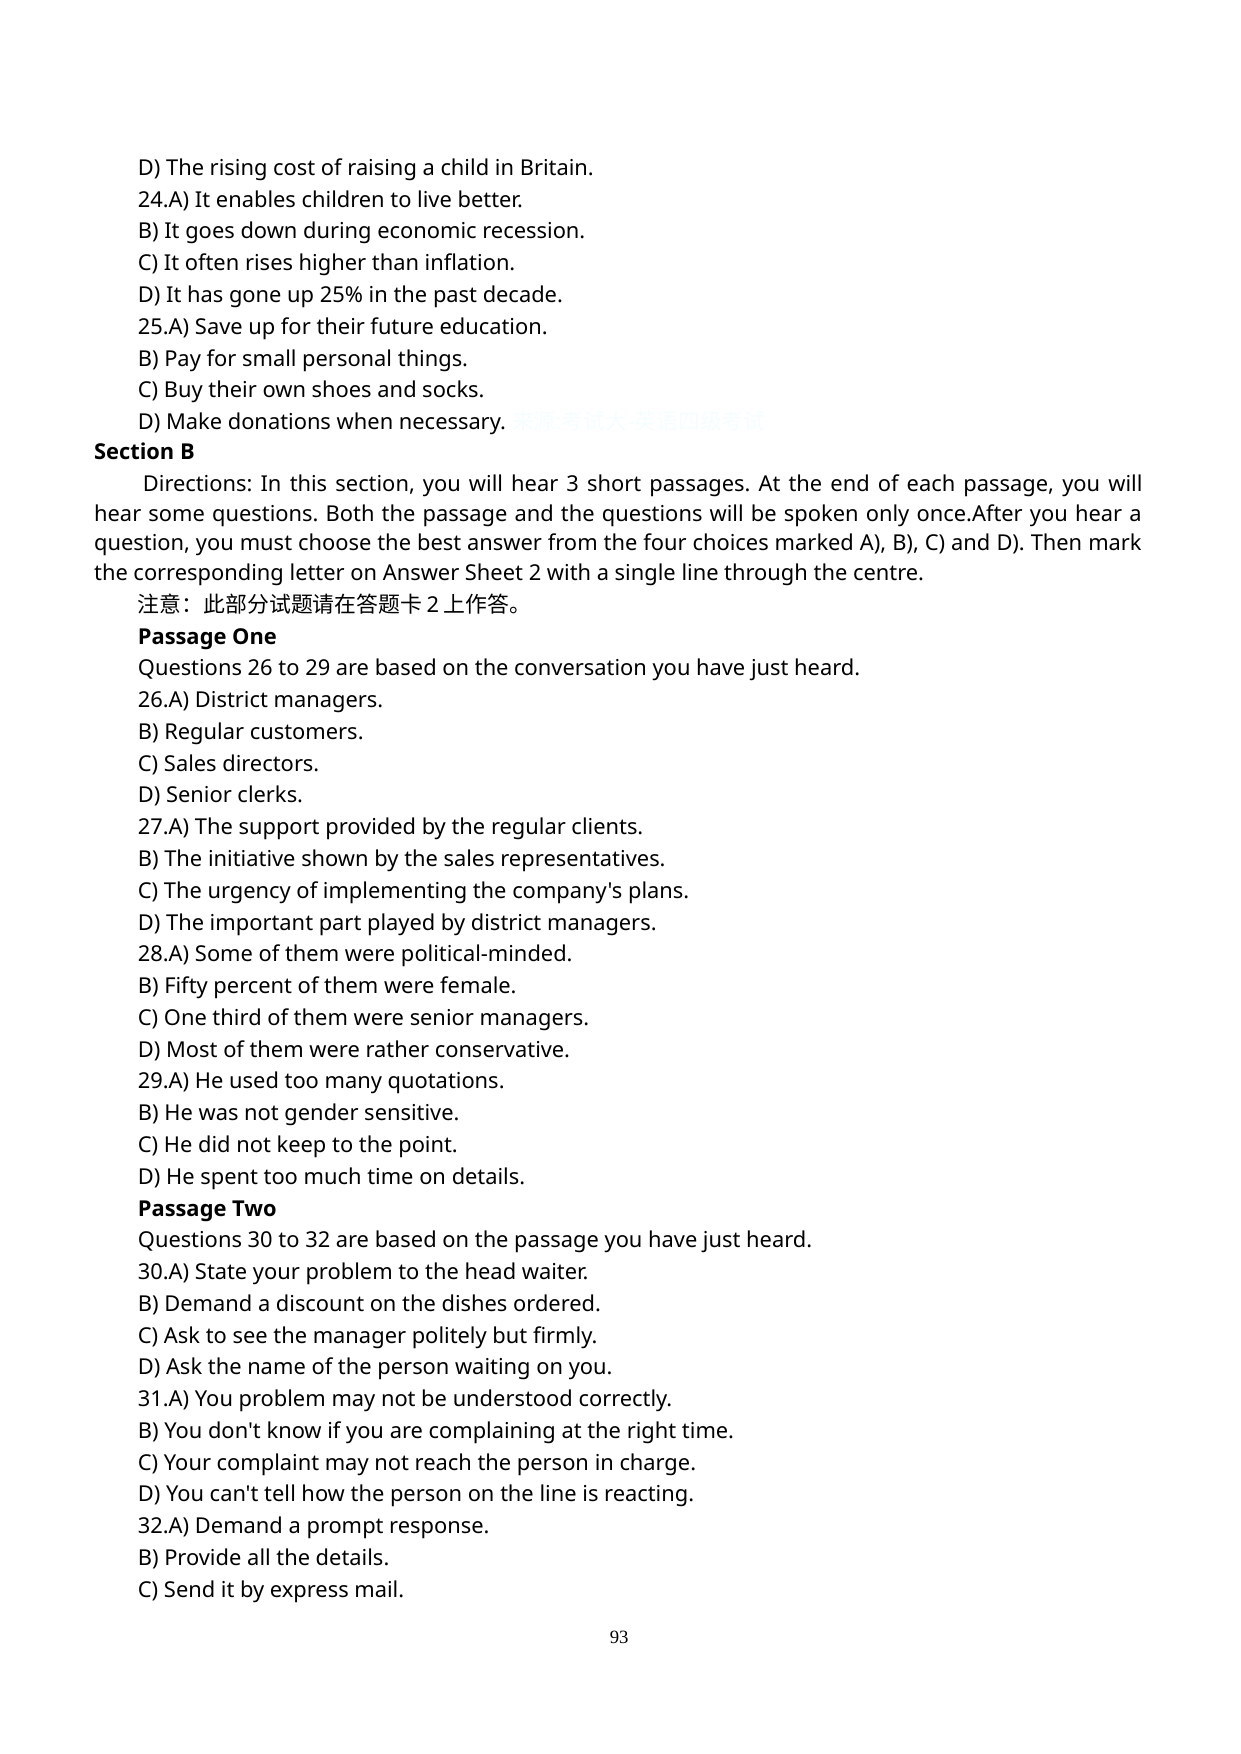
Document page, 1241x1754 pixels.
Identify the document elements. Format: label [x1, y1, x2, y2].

text [94, 436, 1144, 1603]
text [94, 150, 1144, 436]
